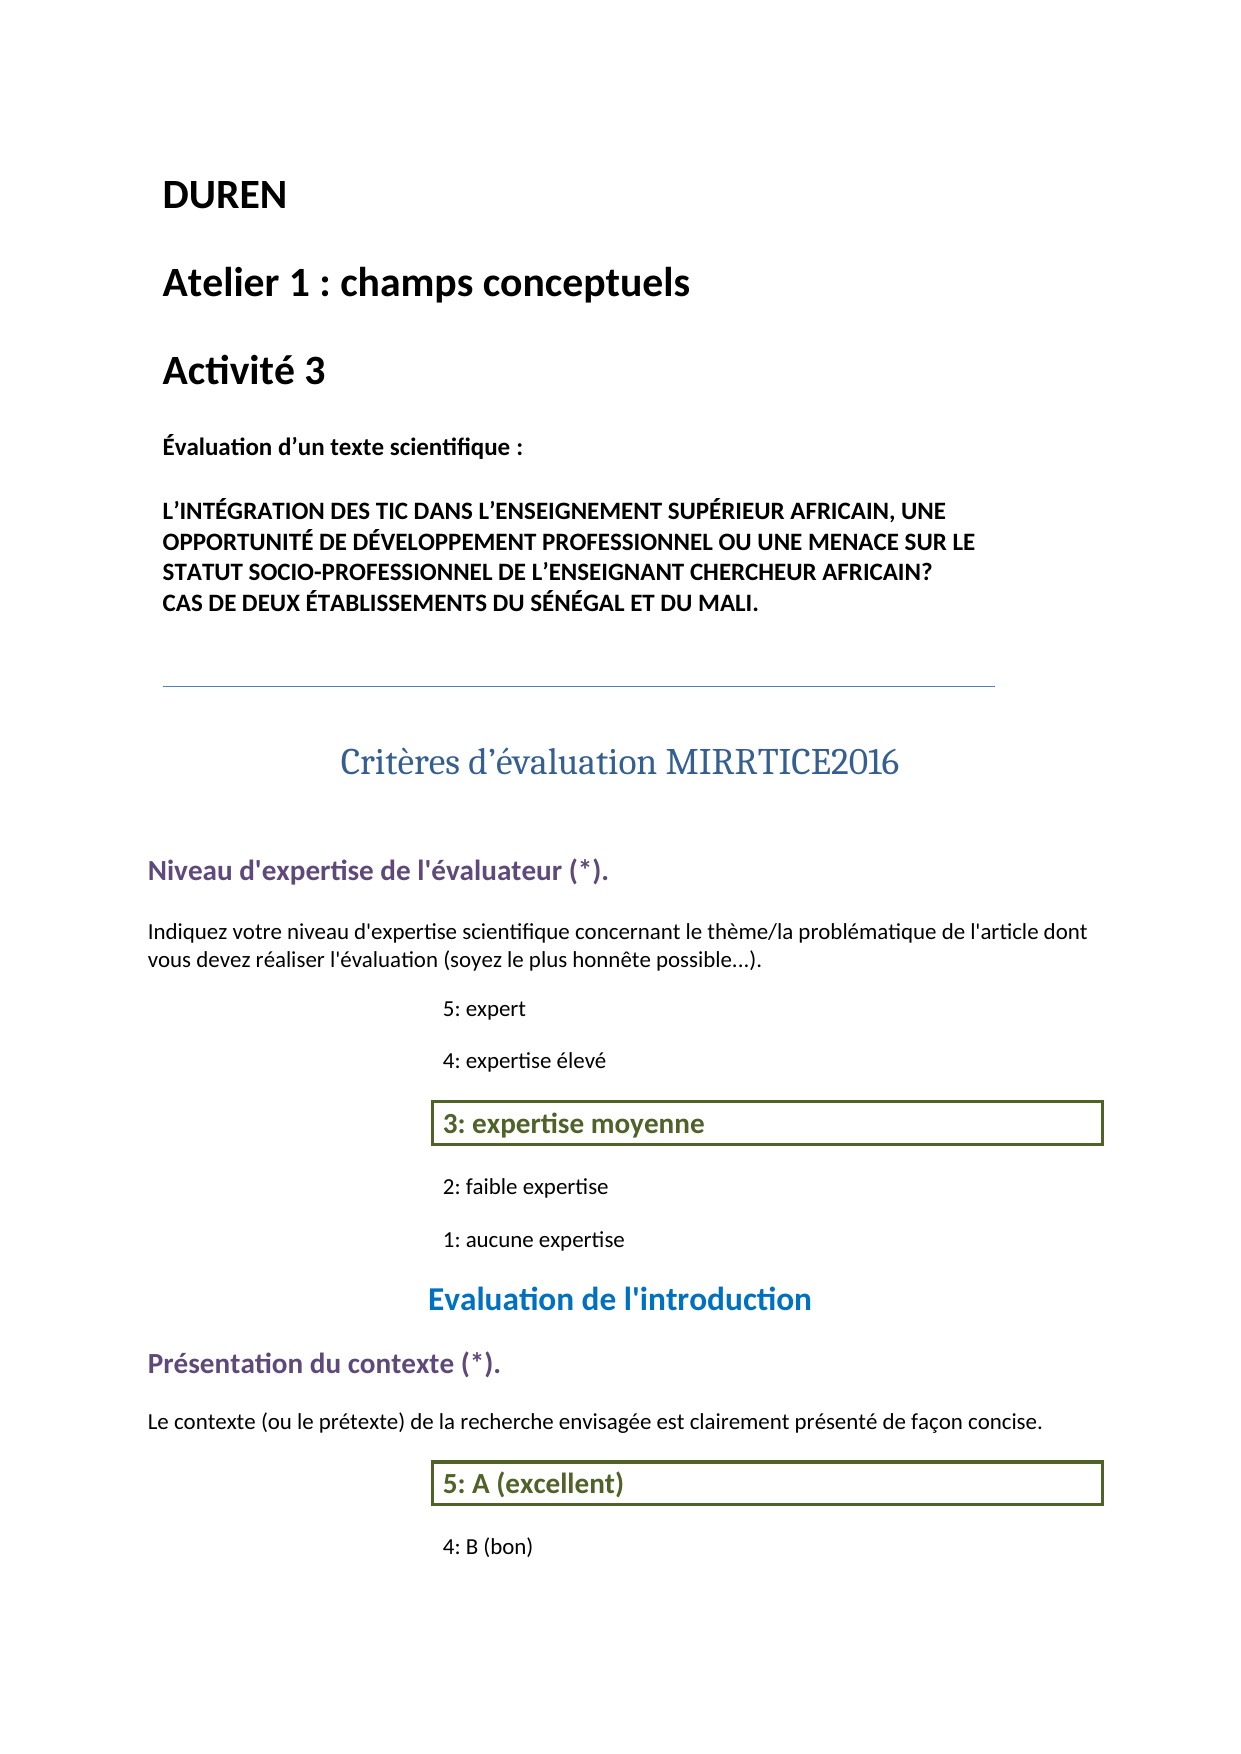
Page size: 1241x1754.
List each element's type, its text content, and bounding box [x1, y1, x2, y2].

text 5: expert [443, 994, 1093, 1022]
text Indiquez votre niveau d'expertise scientifique concernant le thème/la problématique de l'article dont vous devez réaliser l'évaluation (soyez le plus honnête possible...). [148, 917, 1093, 973]
text 1: aucune expertise [443, 1225, 1093, 1253]
text 5: A (excellent) [434, 1464, 1101, 1503]
subtitle Evaluation de l'introduction [148, 1278, 1093, 1319]
text 3: expertise moyenne [434, 1103, 1101, 1143]
text Le contexte (ou le prétexte) de la recherche envisagée est clairement présenté de façon concise. [148, 1407, 1093, 1435]
subtitle Critères d’évaluation MIRRTICE2016 [148, 741, 1093, 784]
text Présentation du contexte (*). [148, 1346, 1093, 1381]
text L’INTÉGRATION DES TIC DANS L’ENSEIGNEMENT SUPÉRIEUR AFRICAIN, UNE OPPORTUNITÉ DE DÉVELOPPEMENT PROFESSIONNEL OU UNE MENACE SUR LE STATUT SOCIO-PROFESSIONNEL DE L’ENSEIGNANT CHERCHEUR AFRICAIN? CAS DE DEUX ÉTABLISSEMENTS DU SÉNÉGAL ET DU MALI. [162, 495, 995, 617]
subtitle Niveau d'expertise de l'évaluateur (*). [148, 852, 1093, 888]
text DUREN [162, 168, 995, 219]
text 2: faible expertise [443, 1172, 1093, 1200]
text 4: B (bon) [369, 1532, 1093, 1561]
text Évaluation d’un texte scientifique : [162, 431, 995, 462]
text Atelier 1 : champs conceptuels [162, 256, 995, 307]
text 4: expertise élevé [369, 1047, 1093, 1075]
text Activité 3 [162, 344, 995, 394]
